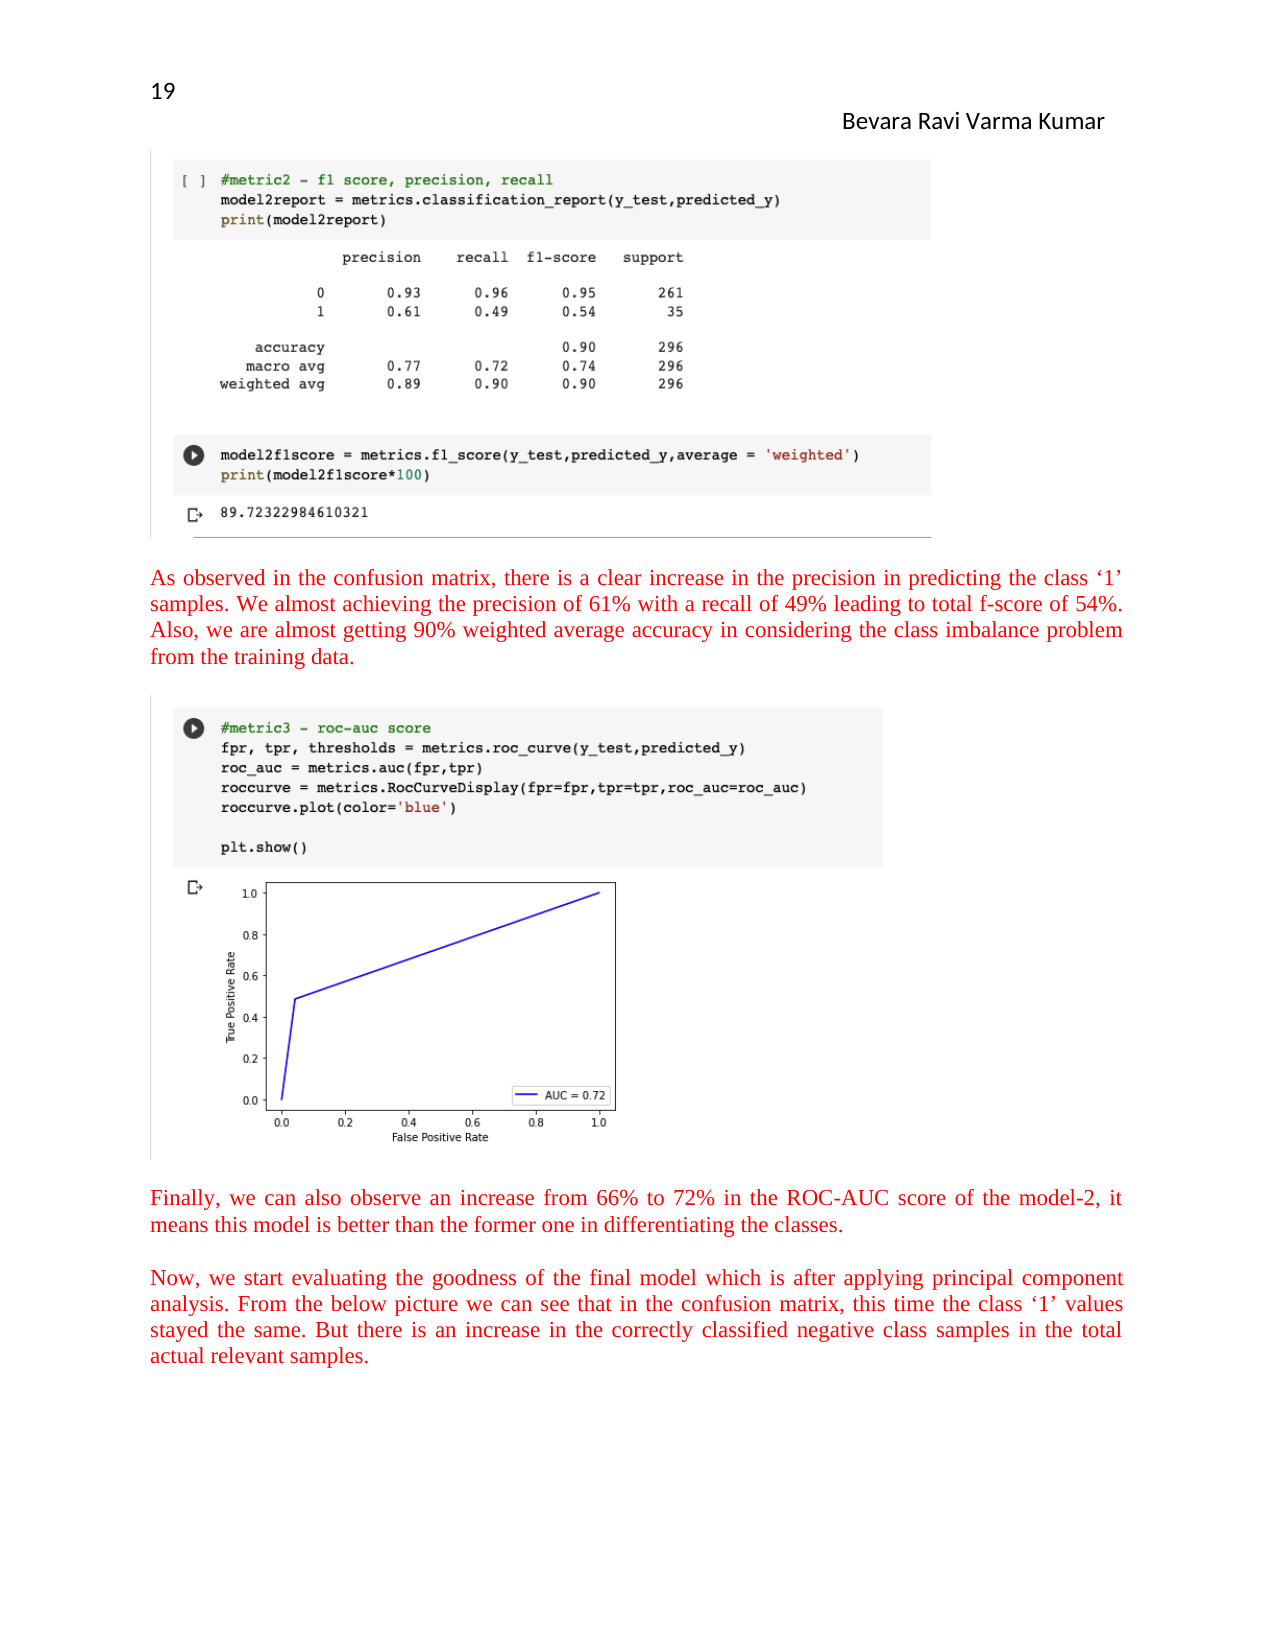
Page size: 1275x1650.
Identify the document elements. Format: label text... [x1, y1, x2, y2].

picture [150, 150, 932, 538]
text As observed in the confusion matrix, there is a clear increase in the precision in predicting the class ‘1’ samples. We almost achieving the precision of 61% with a recall of 49% leading to total f-score of 54%. Also, we are almost getting 90% weighted average accuracy in considering the class imbalance problem from the training data. [150, 564, 1125, 669]
text Now, we start evaluating the goodness of the final model which is after applying principal component analysis. From the below picture we can see that in the confusion matrix, this time the class ‘1’ values stayed the same. But there is an increase in the correctly classified negative class samples in the total actual relevant samples. [150, 1263, 1125, 1369]
picture [150, 695, 884, 1159]
text Finally, we can also observe an increase from 66% to 72% in the ROC-AUC score of the model-2, it means this model is better than the former one in differentiating the classes. [150, 1184, 1125, 1237]
